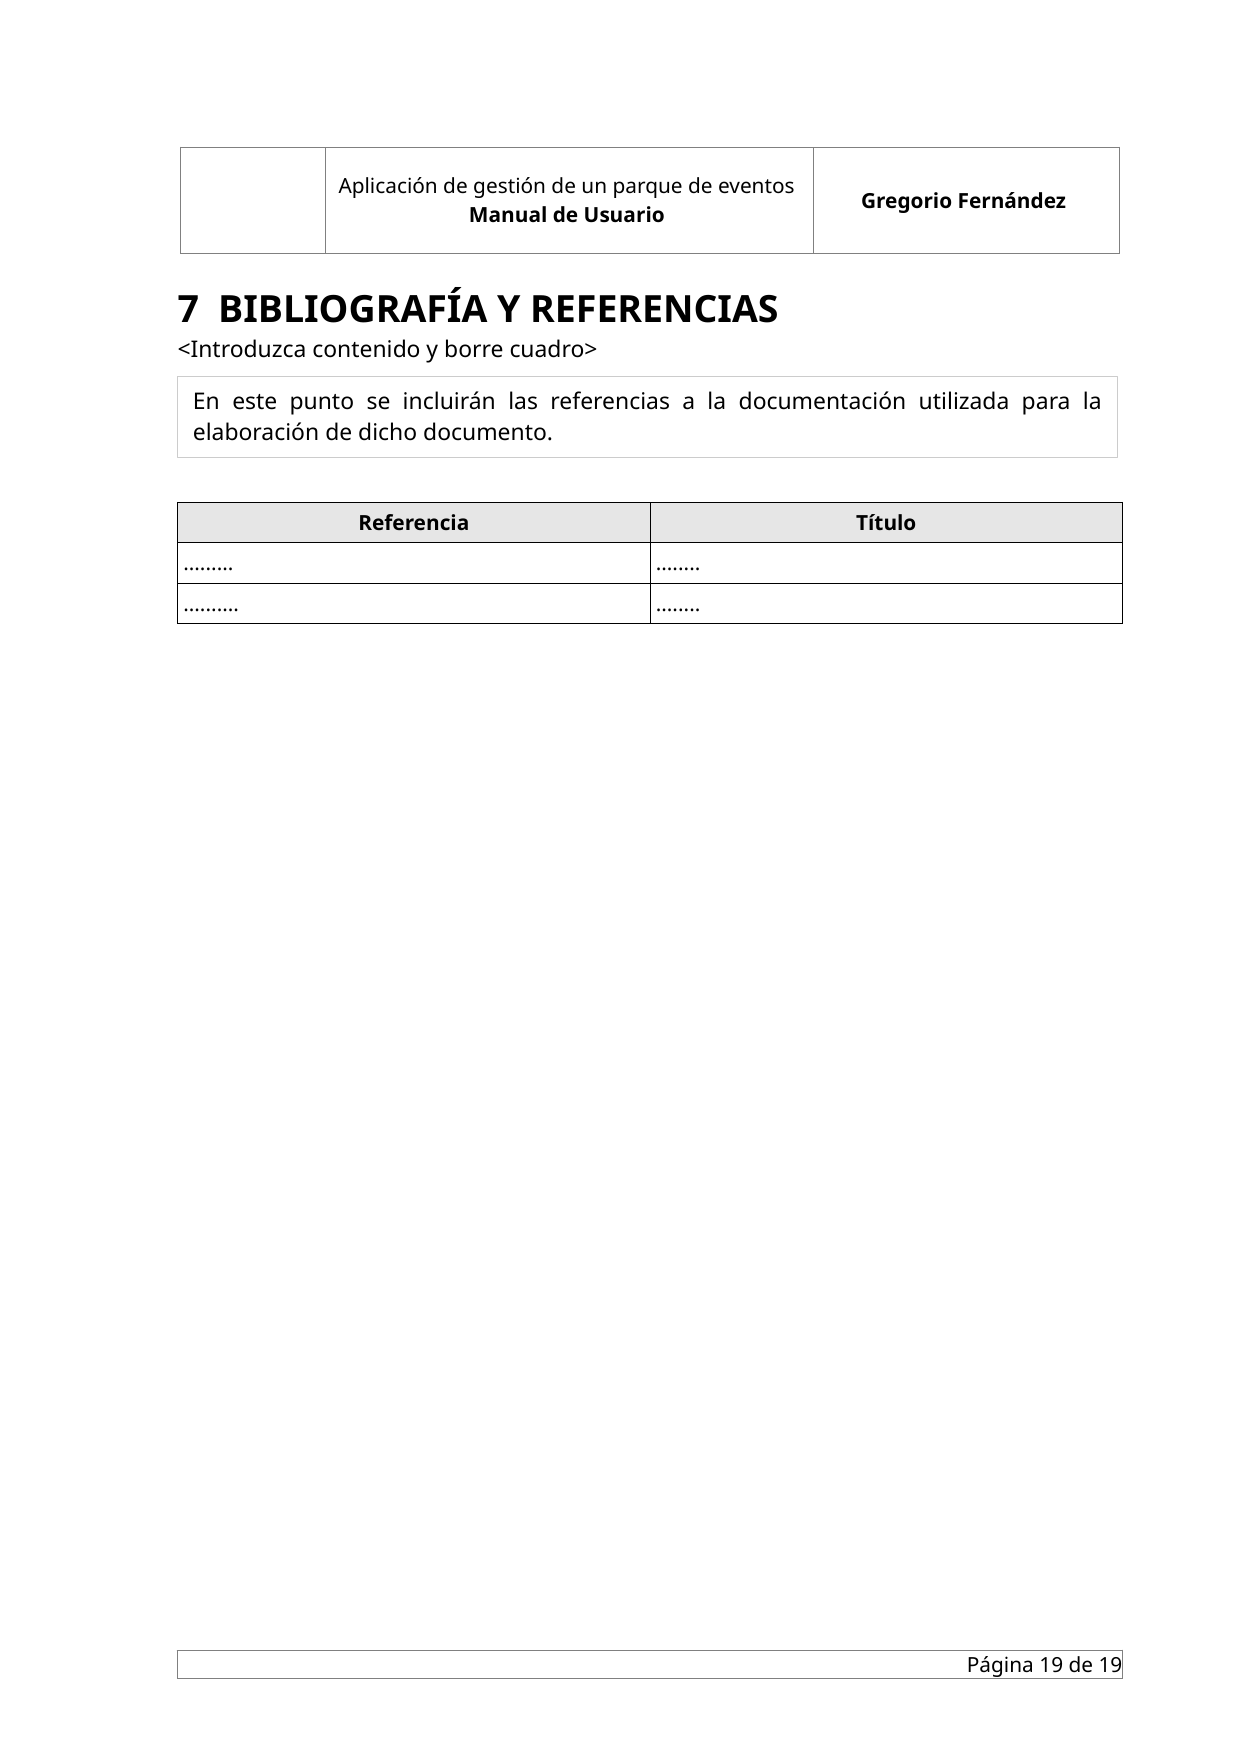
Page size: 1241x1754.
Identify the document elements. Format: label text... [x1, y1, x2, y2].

table_cell .......... [178, 584, 650, 623]
table_cell ........ [651, 543, 1122, 583]
table_header Referencia [178, 503, 650, 542]
list BIBLIOGRAFÍA Y REFERENCIAS [177, 282, 1122, 333]
table_header Título [651, 503, 1122, 542]
table_cell ......... [178, 543, 650, 583]
table_cell ........ [651, 584, 1122, 623]
text <Introduzca contenido y borre cuadro> [177, 333, 1122, 364]
